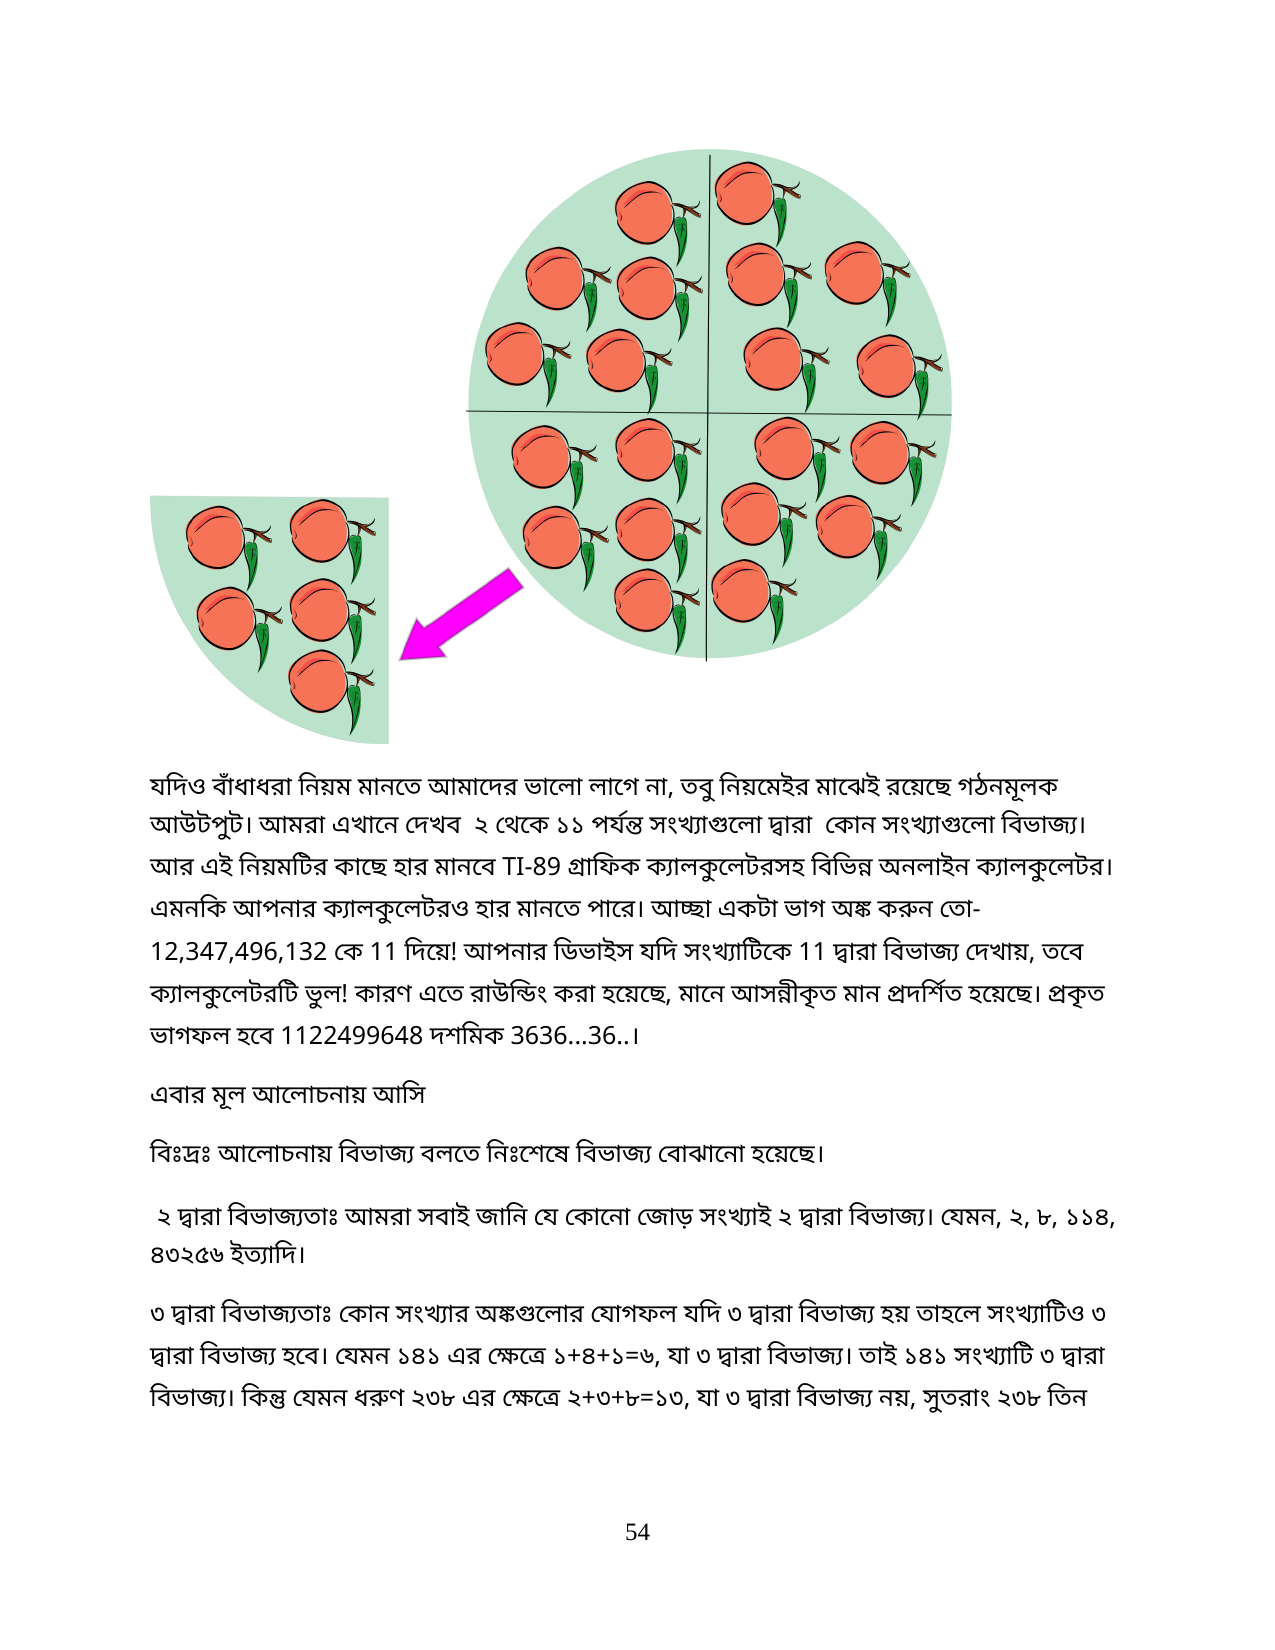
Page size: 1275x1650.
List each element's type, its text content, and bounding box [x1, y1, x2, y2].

text এবার মূল আলোচনায় আসি [150, 1081, 1125, 1114]
picture [150, 149, 952, 744]
text যদিও বাঁধাধরা নিয়ম মানতে আমাদের ভালো লাগে না, তবু নিয়মেইর মাঝেই রয়েছে গঠনমূলক আউটপুট। আমরা এখানে দেখব ২ থেকে ১১ পর্যন্ত সংখ্যাগুলো দ্বারা কোন সংখ্যাগুলো বিভাজ্য। আর এই নিয়মটির কাছে হার মানবে TI-89 গ্রাফিক ক্যালকুলেটরসহ বিভিন্ন অনলাইন ক্যালকুলেটর। এমনকি আপনার ক্যালকুলেটরও হার মানতে পারে। আচ্ছা একটা ভাগ অঙ্ক করুন তো- 12,347,496,132 কে 11 দিয়ে! আপনার ডিভাইস যদি সংখ্যাটিকে 11 দ্বারা বিভাজ্য দেখায়, তবে ক্যালকুলেটরটি ভুল! কারণ এতে রাউন্ডিং করা হয়েছে, মানে আসন্নীকৃত মান প্রদর্শিত হয়েছে। প্রকৃত ভাগফল হবে 1122499648 দশমিক 3636...36..। [150, 769, 1125, 1054]
text ২ দ্বারা বিভাজ্যতাঃ আমরা সবাই জানি যে কোনো জোড় সংখ্যাই ২ দ্বারা বিভাজ্য। যেমন, ২, ৮, ১১৪, ৪৩২৫৬ ইত্যাদি। [150, 1198, 1125, 1273]
text বিঃদ্রঃ আলোচনায় বিভাজ্য বলতে নিঃশেষে বিভাজ্য বোঝানো হয়েছে। [150, 1139, 1125, 1173]
